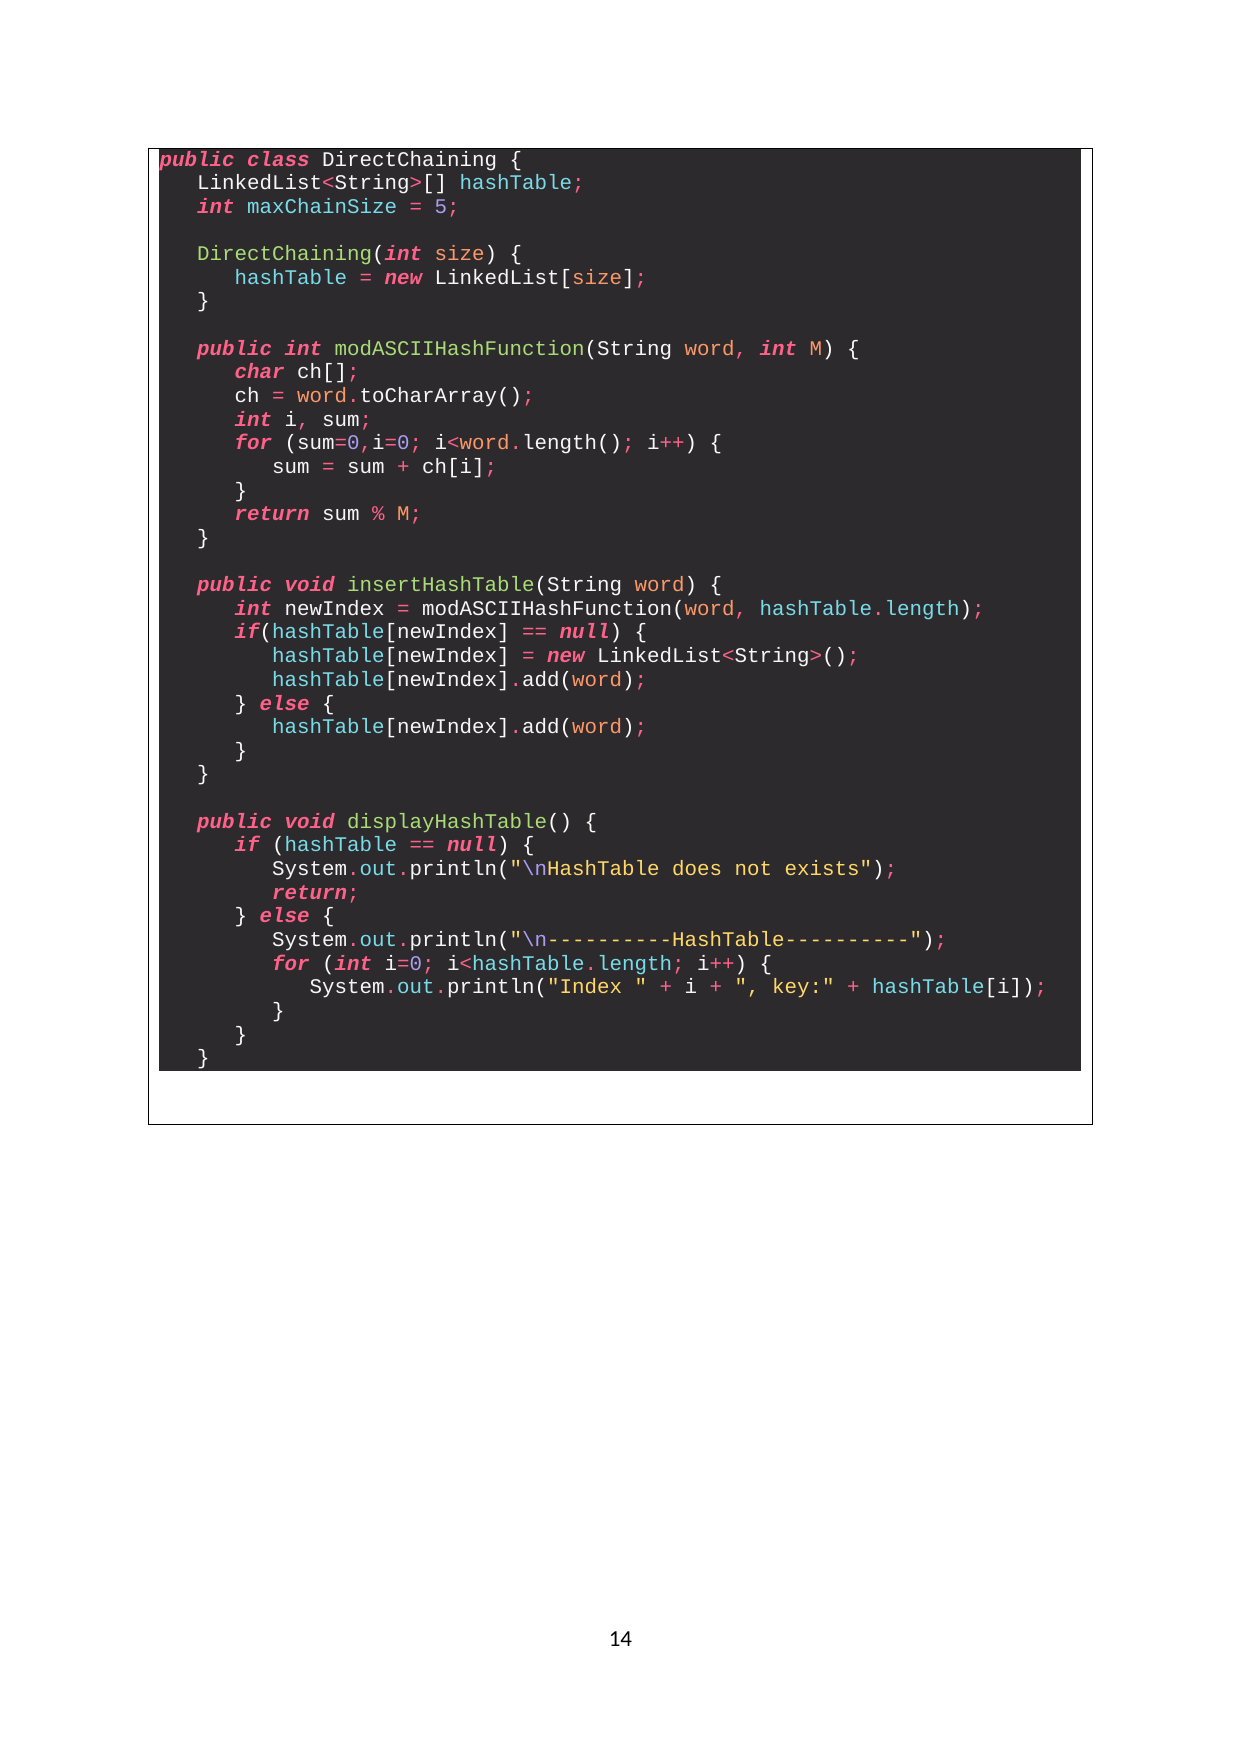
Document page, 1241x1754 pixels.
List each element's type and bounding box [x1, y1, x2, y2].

table_header [149, 149, 1092, 1123]
